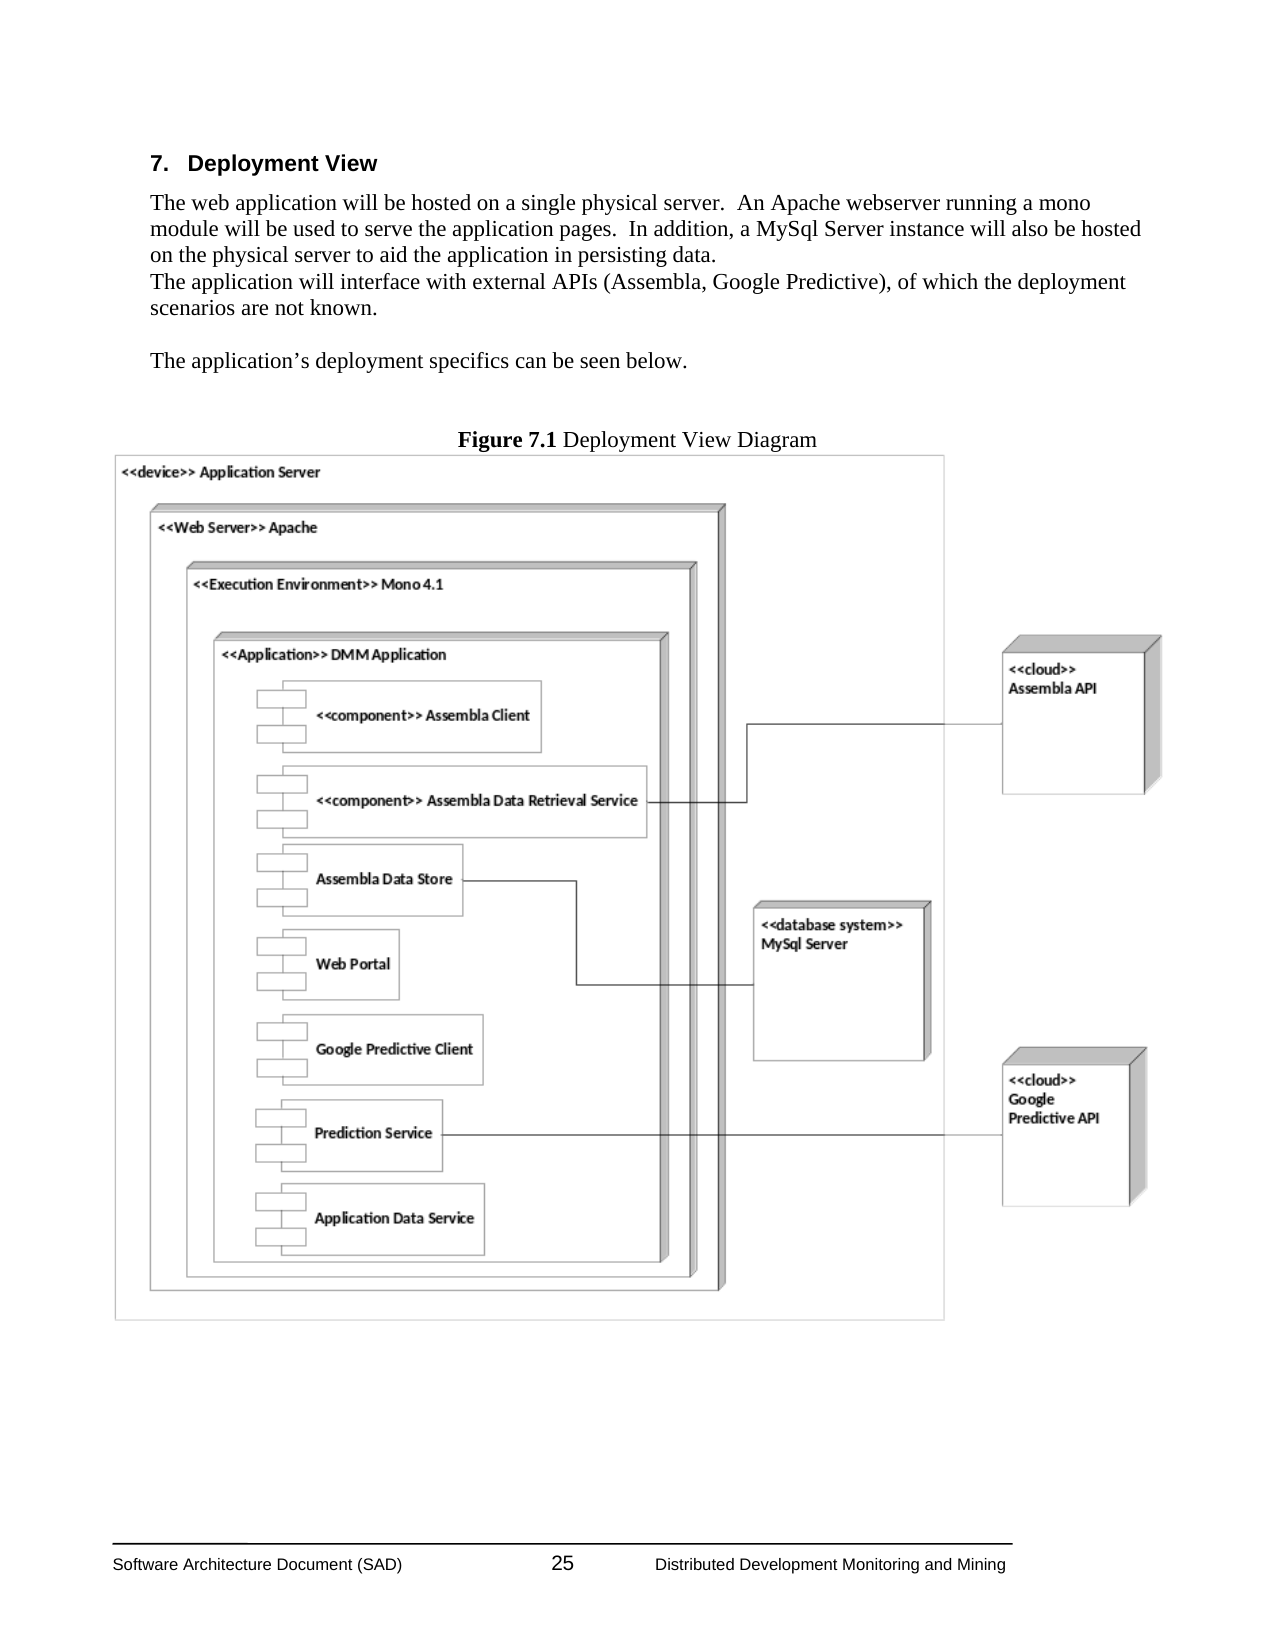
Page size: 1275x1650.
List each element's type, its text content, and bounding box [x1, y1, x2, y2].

text The application will interface with external APIs (Assembla, Google Predictive), of which the deployment scenarios are not known. [150, 268, 1162, 321]
subtitle Deployment View [150, 150, 1162, 176]
text The application’s deployment specifics can be seen below. [150, 347, 1162, 373]
text The web application will be hosted on a single physical server. An Apache webserver running a mono module will be used to serve the application pages. In addition, a MySql Server instance will also be hosted on the physical server to aid the application in persisting data. [150, 189, 1162, 268]
text Figure 7.1 Deployment View Diagram [112, 426, 1162, 452]
